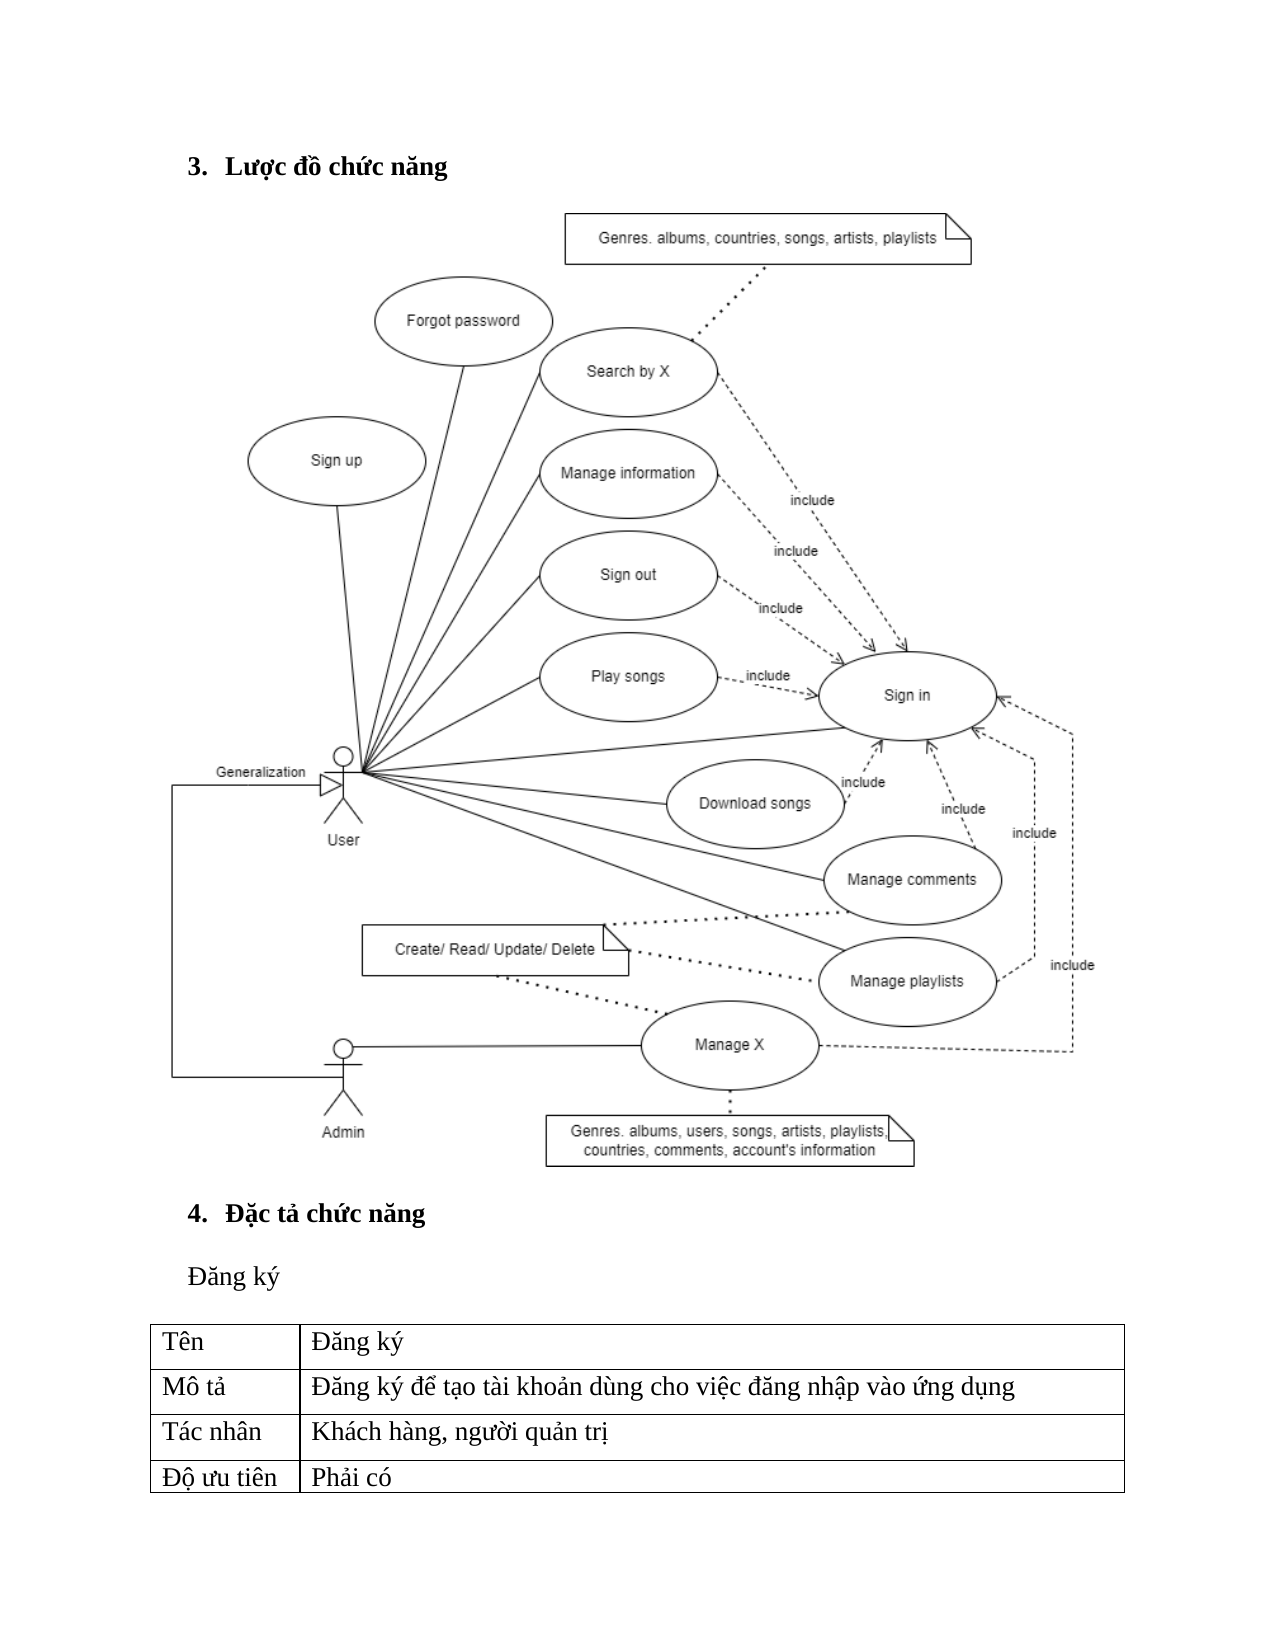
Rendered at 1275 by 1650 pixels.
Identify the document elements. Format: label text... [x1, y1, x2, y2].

table_cell Phải có [301, 1461, 1124, 1492]
table_cell Độ ưu tiên [151, 1461, 299, 1492]
table_cell Mô tả [151, 1370, 299, 1414]
list Đặc tả chức năng [187, 1197, 1125, 1228]
table_cell Khách hàng, người quản trị [301, 1415, 1124, 1459]
table_header Đăng ký [301, 1325, 1124, 1369]
table_cell Tác nhân [151, 1415, 299, 1459]
text Đăng ký [187, 1260, 1125, 1291]
list Lược đồ chức năng [187, 150, 1125, 181]
table_cell Đăng ký để tạo tài khoản dùng cho việc đăng nhập vào ứng dụng [301, 1370, 1124, 1414]
table_header Tên [151, 1325, 299, 1369]
picture [150, 213, 1095, 1167]
